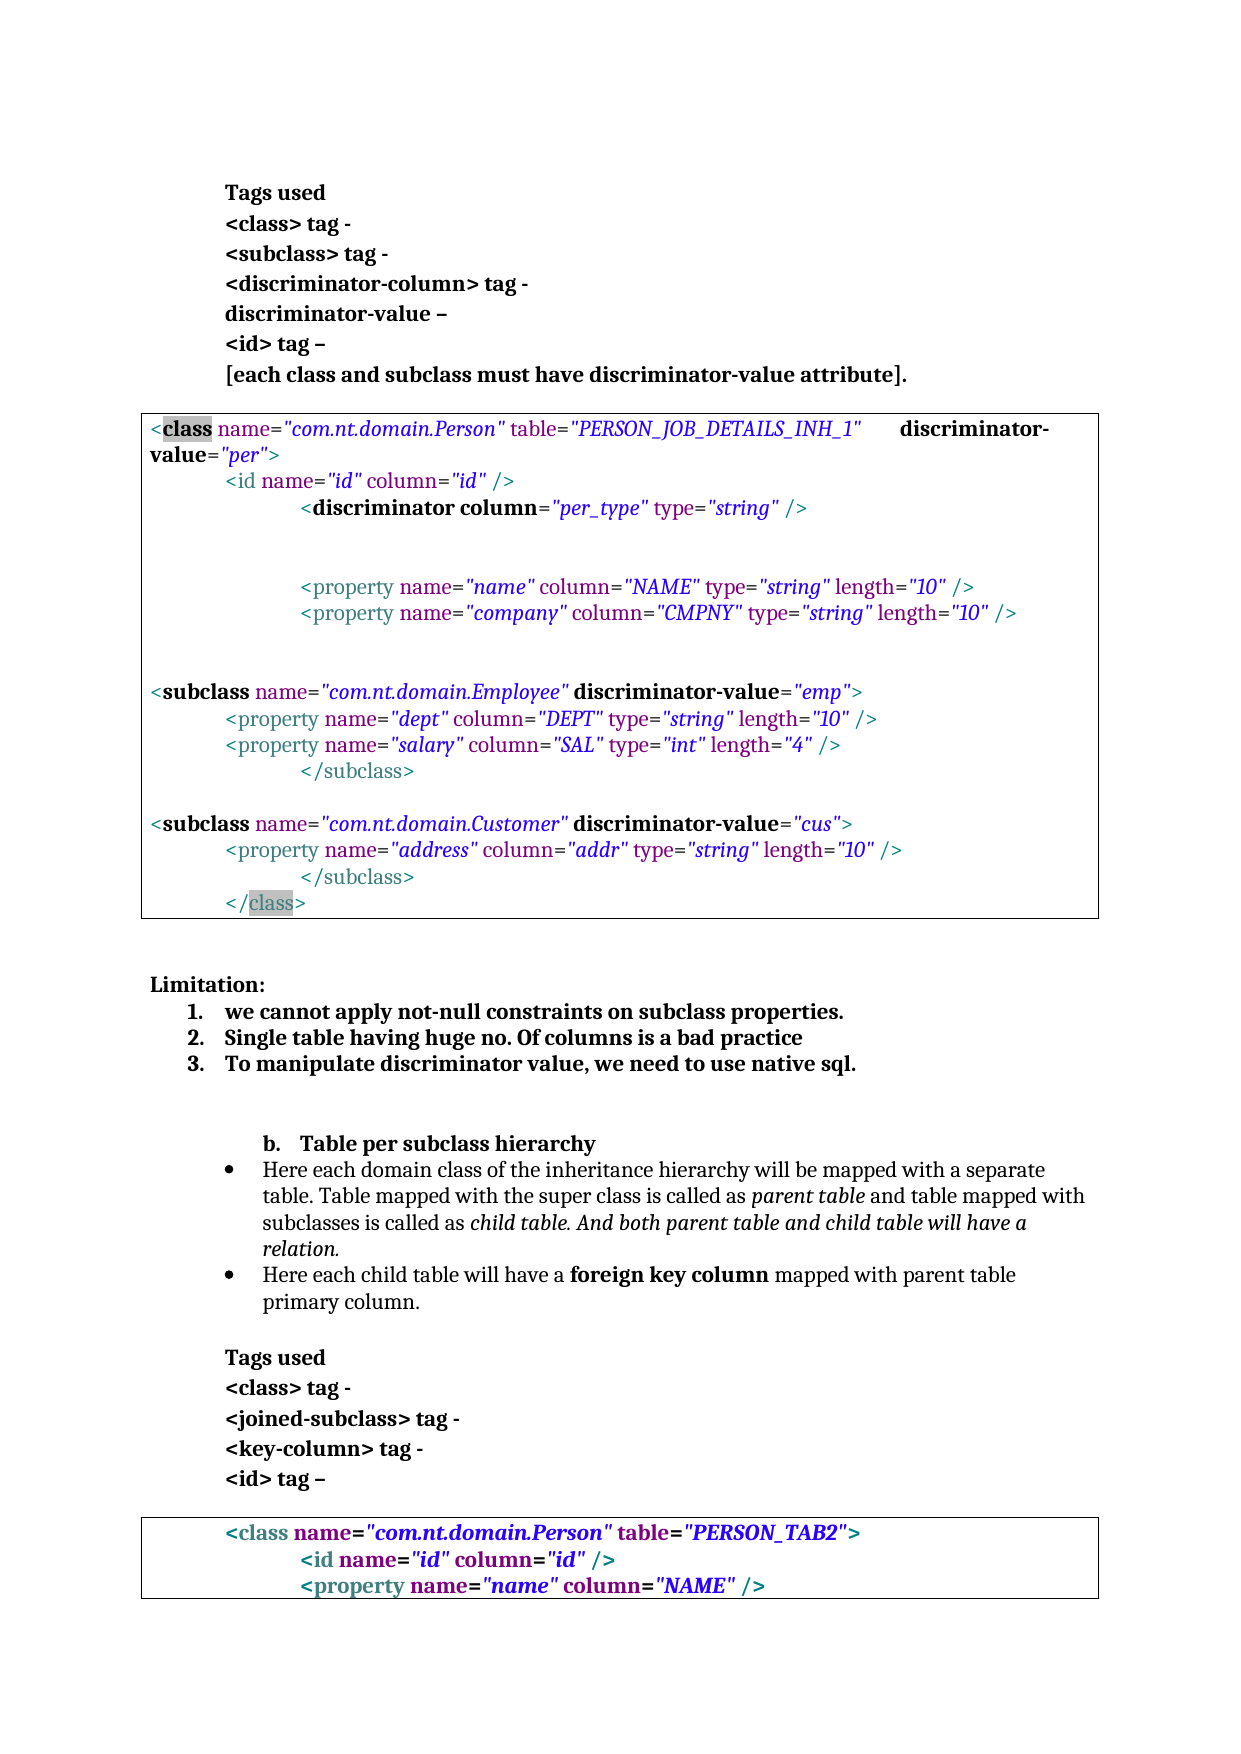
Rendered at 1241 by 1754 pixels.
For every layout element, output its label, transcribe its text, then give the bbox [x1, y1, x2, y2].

list [each class and subclass must have discriminator-value attribute]. [225, 361, 1090, 388]
text <class name="com.nt.domain.Person" table="PERSON_JOB_DETAILS_INH_1" discriminator-value="per"> [142, 414, 1098, 468]
text <property name="salary" column="SAL" type="int" length="4" /> [150, 732, 1090, 758]
text <id name="id" column="id" /> [150, 468, 1090, 495]
list <key-column> tag - [225, 1436, 1090, 1462]
list <subclass> tag - [225, 241, 1090, 267]
text <property name="name" column="NAME" /> [150, 1573, 1090, 1598]
list <class> tag - [225, 210, 1090, 237]
text <subclass name="com.nt.domain.Customer" discriminator-value="cus"> [150, 811, 1090, 837]
text Limitation: [150, 972, 1090, 998]
text <subclass name="com.nt.domain.Employee" discriminator-value="emp"> [150, 679, 1090, 706]
text </subclass> [150, 758, 1090, 784]
list we cannot apply not-null constraints on subclass properties. [187, 998, 1090, 1025]
text <discriminator column="per_type" type="string" /> [150, 495, 1090, 521]
list Table per subclass hierarchy [262, 1130, 1090, 1157]
list <id> tag – [225, 1466, 1090, 1492]
text </subclass> [150, 864, 1090, 887]
list discriminator-value – [225, 301, 1090, 327]
list <joined-subclass> tag - [225, 1405, 1090, 1432]
list Here each domain class of the inheritance hierarchy will be mapped with a separate table. Table mapped with the super class is called as parent table and table mapped with subclasses is called as child table. And both parent table and child table will have a relation. [225, 1157, 1090, 1262]
list <id> tag – [225, 331, 1090, 358]
text </class> [142, 887, 1098, 918]
list Tags used [225, 180, 1090, 207]
list Single table having huge no. Of columns is a bad practice [187, 1025, 1090, 1051]
list <class> tag - [225, 1375, 1090, 1402]
list Here each child table will have a foreign key column mapped with parent table primary column. [225, 1262, 1090, 1315]
text <property name="dept" column="DEPT" type="string" length="10" /> [150, 706, 1090, 732]
text <class name="com.nt.domain.Person" table="PERSON_TAB2"> [142, 1518, 1098, 1546]
text <property name="address" column="addr" type="string" length="10" /> [150, 837, 1090, 864]
list Tags used [225, 1345, 1090, 1371]
text <property name="company" column="CMPNY" type="string" length="10" /> [150, 600, 1090, 626]
text <id name="id" column="id" /> [150, 1546, 1090, 1573]
text <property name="name" column="NAME" type="string" length="10" /> [150, 574, 1090, 600]
list To manipulate discriminator value, we need to use native sql. [187, 1051, 1090, 1078]
list <discriminator-column> tag - [225, 271, 1090, 297]
